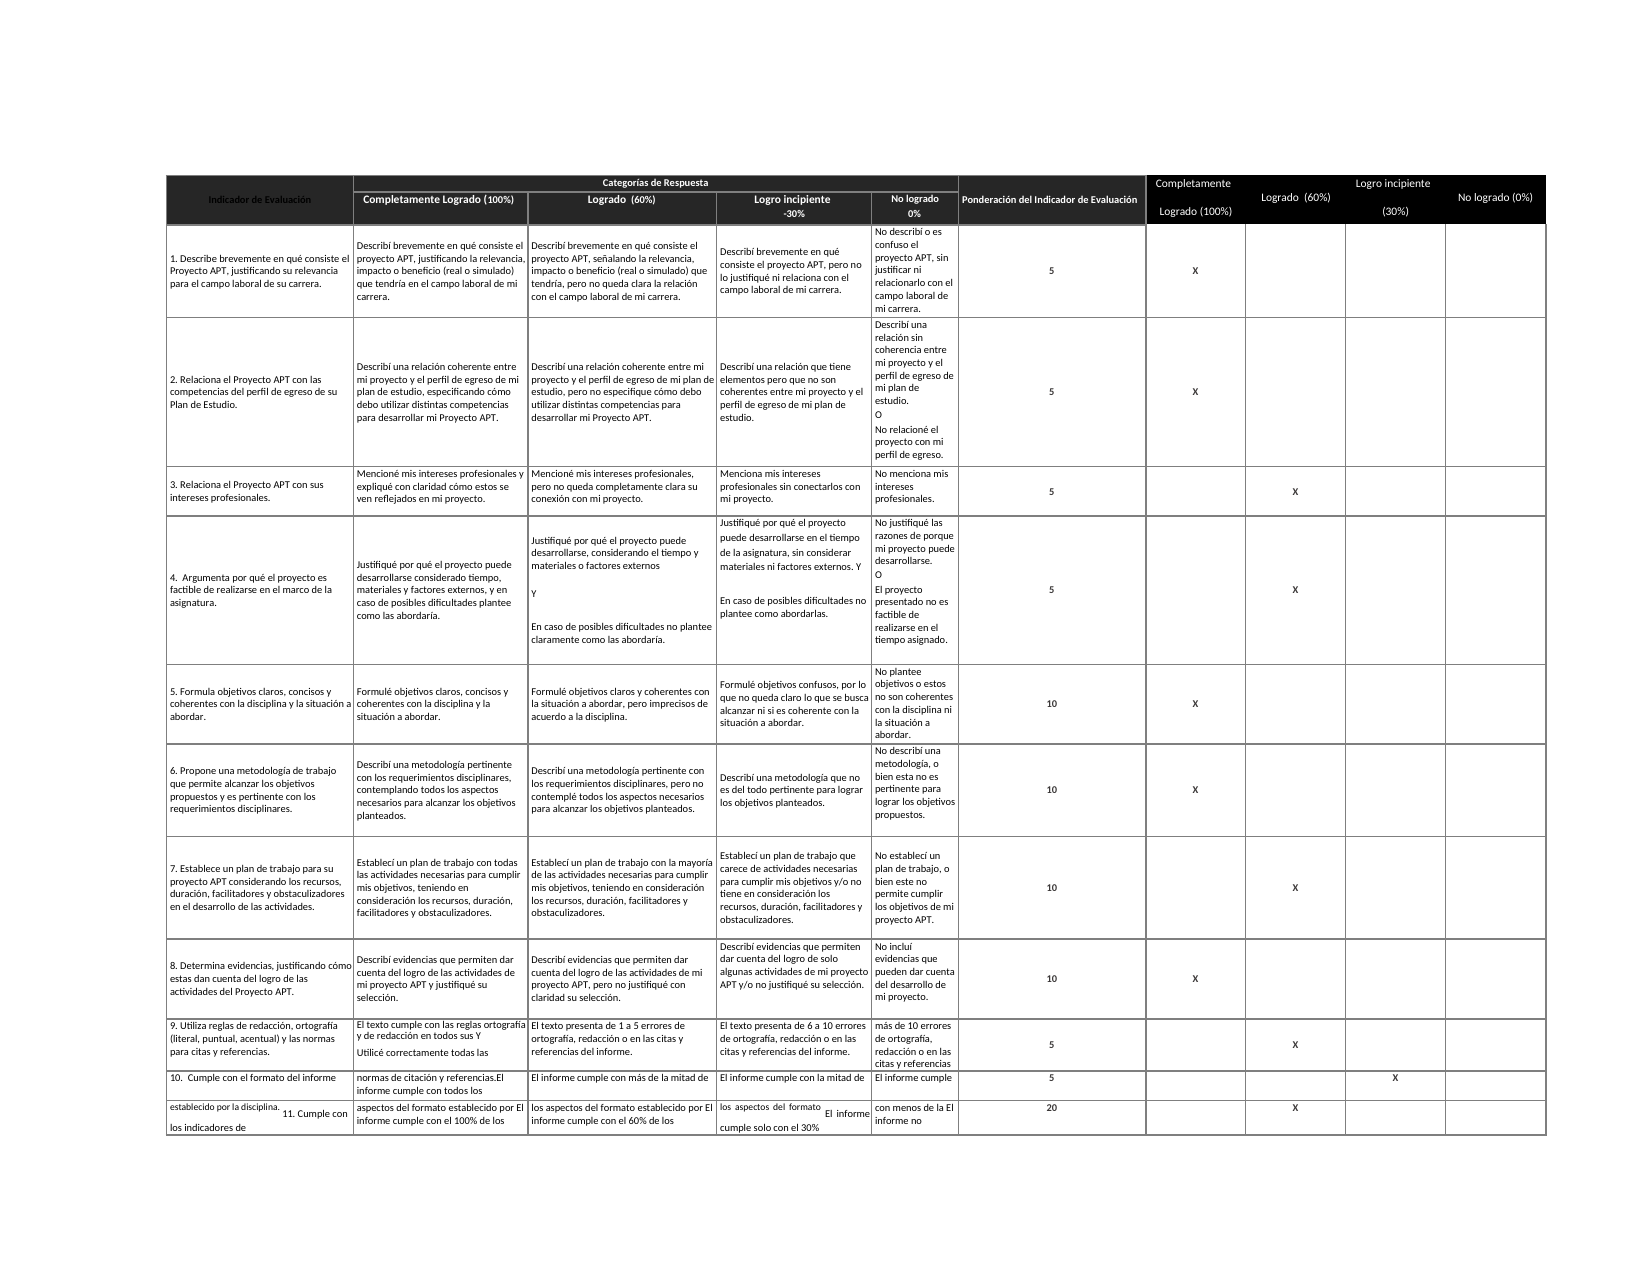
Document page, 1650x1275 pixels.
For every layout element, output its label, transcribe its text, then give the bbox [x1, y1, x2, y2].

table_cell X [1147, 940, 1245, 1018]
table_cell [1446, 1072, 1545, 1100]
table_cell [1147, 467, 1245, 515]
table_cell X [1246, 837, 1345, 938]
table_cell El texto cumple con las reglas ortografía y de redacción en todos sus Y Utilicé correctamente todas las [354, 1020, 527, 1070]
table_cell Describí una metodología pertinente con los requerimientos disciplinares, contemplando todos los aspectos necesarios para alcanzar los objetivos planteados. [354, 745, 527, 836]
table_cell [1346, 318, 1445, 466]
table_cell Describí una metodología que no es del todo pertinente para lograr los objetivos planteados. [717, 745, 871, 836]
table_cell [1246, 1072, 1345, 1100]
table_cell Describí una relación que tiene elementos pero que no son coherentes entre mi proyecto y el perfil de egreso de mi plan de estudio. [717, 318, 871, 466]
table_cell [1246, 224, 1345, 317]
table_cell [1446, 517, 1545, 663]
table_cell X [1246, 517, 1345, 663]
table_cell [1446, 318, 1545, 466]
table_cell [1147, 837, 1245, 938]
table_cell X [1147, 224, 1245, 317]
table_cell [1346, 467, 1445, 515]
table_cell 3. Relaciona el Proyecto APT con sus intereses profesionales. [167, 467, 353, 515]
table_cell Formulé objetivos confusos, por lo que no queda claro lo que se busca alcanzar ni si es coherente con la situación a abordar. [717, 665, 871, 743]
table_cell Describí brevemente en qué consiste el proyecto APT, señalando la relevancia, impacto o beneficio (real o simulado) que tendría, pero no queda clara la relación con el campo laboral de mi carrera. [529, 226, 716, 317]
table_cell 10 [959, 940, 1145, 1018]
table_cell No incluí evidencias que pueden dar cuenta del desarrollo de mi proyecto. [872, 940, 958, 1018]
table_cell 4. Argumenta por qué el proyecto es factible de realizarse en el marco de la asignatura. [167, 517, 353, 663]
table_cell El texto presenta de 1 a 5 errores de ortografía, redacción o en las citas y referencias del informe. [529, 1020, 716, 1070]
table_cell aspectos del formato establecido por El informe cumple con el 100% de los [354, 1101, 527, 1134]
table_cell El informe cumple con más de la mitad de [529, 1072, 716, 1100]
table_cell Justifiqué por qué el proyecto puede desarrollarse considerado tiempo, materiales y factores externos, y en caso de posibles dificultades plantee como las abordaría. [354, 517, 527, 663]
table_header Indicador de Evaluación [167, 176, 353, 224]
table_cell [1246, 318, 1345, 466]
table_cell [1446, 1020, 1545, 1070]
table_cell [1346, 745, 1445, 836]
table_cell X [1147, 745, 1245, 836]
table_cell 5. Formula objetivos claros, concisos y coherentes con la disciplina y la situación a abordar. [167, 665, 353, 743]
table_cell [1147, 517, 1245, 663]
table_cell 5 [959, 1072, 1145, 1100]
table_cell El texto presenta de 6 a 10 errores de ortografía, redacción o en las citas y referencias del informe. [717, 1020, 871, 1070]
table_header Categorías de Respuesta [354, 176, 958, 191]
table_header Completamente Logro incipiente Logrado (60%) No logrado (0%) Logrado (100%) (30%) [1147, 175, 1546, 224]
table_cell 10 [959, 745, 1145, 836]
table_cell [1246, 745, 1345, 836]
table_cell Mencioné mis intereses profesionales, pero no queda completamente clara su conexión con mi proyecto. [529, 467, 716, 515]
table_cell [1246, 665, 1345, 743]
table_cell Justifiqué por qué el proyecto puede desarrollarse, considerando el tiempo y materiales o factores externos Y En caso de posibles dificultades no plantee claramente como las abordaría. [529, 517, 716, 663]
table_cell 10 [959, 837, 1145, 938]
table_cell El informe cumple [872, 1072, 958, 1100]
table_cell Justifiqué por qué el proyecto puede desarrollarse en el tiempo de la asignatura, sin considerar materiales ni factores externos. Y En caso de posibles dificultades no plantee como abordarlas. [717, 517, 871, 663]
table_cell Describí una relación sin coherencia entre mi proyecto y el perfil de egreso de mi plan de estudio. O No relacioné el proyecto con mi perfil de egreso. [872, 318, 958, 466]
table_cell los aspectos del formato El informe cumple solo con el 30% [717, 1101, 871, 1134]
table_cell Describí evidencias que permiten dar cuenta del logro de solo algunas actividades de mi proyecto APT y/o no justifiqué su selección. [717, 940, 871, 1018]
table_cell No justifiqué las razones de porque mi proyecto puede desarrollarse. O El proyecto presentado no es factible de realizarse en el tiempo asignado. [872, 517, 958, 663]
table_cell Describí una relación coherente entre mi proyecto y el perfil de egreso de mi plan de estudio, especificando cómo debo utilizar distintas competencias para desarrollar mi Proyecto APT. [354, 318, 527, 466]
table_header Ponderación del Indicador de Evaluación [959, 176, 1145, 224]
table_cell 5 [959, 467, 1145, 515]
table_cell Mencioné mis intereses profesionales y expliqué con claridad cómo estos se ven reflejados en mi proyecto. [354, 467, 527, 515]
table_cell 20 [959, 1101, 1145, 1134]
table_cell [1446, 224, 1545, 317]
table_cell Logro incipiente -30% [717, 193, 871, 224]
table_cell [1147, 1072, 1245, 1100]
table_cell Describí brevemente en qué consiste el proyecto APT, pero no lo justifiqué ni relaciona con el campo laboral de mi carrera. [717, 226, 871, 317]
table_cell No menciona mis intereses profesionales. [872, 467, 958, 515]
table_cell 2. Relaciona el Proyecto APT con las competencias del perfil de egreso de su Plan de Estudio. [167, 318, 353, 466]
table_cell Describí evidencias que permiten dar cuenta del logro de las actividades de mi proyecto APT y justifiqué su selección. [354, 940, 527, 1018]
table_cell [1346, 224, 1445, 317]
table_cell No plantee objetivos o estos no son coherentes con la disciplina ni la situación a abordar. [872, 665, 958, 743]
table_cell [1346, 837, 1445, 938]
table_cell Describí una metodología pertinente con los requerimientos disciplinares, pero no contemplé todos los aspectos necesarios para alcanzar los objetivos planteados. [529, 745, 716, 836]
table_cell [1446, 745, 1545, 836]
table_cell No describí una metodología, o bien esta no es pertinente para lograr los objetivos propuestos. [872, 745, 958, 836]
table_cell X [1147, 665, 1245, 743]
table_cell Completamente Logrado (100%) [354, 193, 527, 224]
table_cell 7. Establece un plan de trabajo para su proyecto APT considerando los recursos, duración, facilitadores y obstaculizadores en el desarrollo de las actividades. [167, 837, 353, 938]
table_cell [1446, 837, 1545, 938]
table_cell 10. Cumple con el formato del informe [167, 1072, 353, 1100]
table_cell Describí brevemente en qué consiste el proyecto APT, justificando la relevancia, impacto o beneficio (real o simulado) que tendría en el campo laboral de mi carrera. [354, 226, 527, 317]
table_cell 9. Utiliza reglas de redacción, ortografía (literal, puntual, acentual) y las normas para citas y referencias. [167, 1020, 353, 1070]
table_cell [1346, 517, 1445, 663]
table_cell X [1246, 1020, 1345, 1070]
table_cell Establecí un plan de trabajo con todas las actividades necesarias para cumplir mis objetivos, teniendo en consideración los recursos, duración, facilitadores y obstaculizadores. [354, 837, 527, 938]
table_cell 5 [959, 517, 1145, 663]
table_cell Establecí un plan de trabajo con la mayoría de las actividades necesarias para cumplir mis objetivos, teniendo en consideración los recursos, duración, facilitadores y obstaculizadores. [529, 837, 716, 938]
table_cell [1446, 940, 1545, 1018]
table_cell [1446, 1101, 1545, 1134]
table_cell Establecí un plan de trabajo que carece de actividades necesarias para cumplir mis objetivos y/o no tiene en consideración los recursos, duración, facilitadores y obstaculizadores. [717, 837, 871, 938]
table_cell [1346, 1101, 1445, 1134]
table_cell más de 10 errores de ortografía, redacción o en las citas y referencias [872, 1020, 958, 1070]
table_cell [1346, 665, 1445, 743]
table_cell [1346, 940, 1445, 1018]
table_cell No establecí un plan de trabajo, o bien este no permite cumplir los objetivos de mi proyecto APT. [872, 837, 958, 938]
table_cell 8. Determina evidencias, justificando cómo estas dan cuenta del logro de las actividades del Proyecto APT. [167, 940, 353, 1018]
table_cell X [1346, 1072, 1445, 1100]
table_cell [1446, 467, 1545, 515]
table_cell Describí evidencias que permiten dar cuenta del logro de las actividades de mi proyecto APT, pero no justifiqué con claridad su selección. [529, 940, 716, 1018]
table_cell 5 [959, 1020, 1145, 1070]
table_cell [1346, 1020, 1445, 1070]
table_cell [1246, 940, 1345, 1018]
table_cell los aspectos del formato establecido por El informe cumple con el 60% de los [529, 1101, 716, 1134]
table_cell X [1246, 1101, 1345, 1134]
table_cell Menciona mis intereses profesionales sin conectarlos con mi proyecto. [717, 467, 871, 515]
table_cell [1147, 1101, 1245, 1134]
table_cell Logrado (60%) [529, 193, 716, 224]
table_cell El informe cumple con la mitad de [717, 1072, 871, 1100]
table_cell 1. Describe brevemente en qué consiste el Proyecto APT, justificando su relevancia para el campo laboral de su carrera. [167, 226, 353, 317]
table_cell No logrado 0% [872, 193, 958, 224]
table_cell [1446, 665, 1545, 743]
table_cell 5 [959, 318, 1145, 466]
table_cell No describí o es confuso el proyecto APT, sin justificar ni relacionarlo con el campo laboral de mi carrera. [872, 226, 958, 317]
table_cell 6. Propone una metodología de trabajo que permite alcanzar los objetivos propuestos y es pertinente con los requerimientos disciplinares. [167, 745, 353, 836]
table_cell normas de citación y referencias.El informe cumple con todos los [354, 1072, 527, 1100]
table_cell Describí una relación coherente entre mi proyecto y el perfil de egreso de mi plan de estudio, pero no especifique cómo debo utilizar distintas competencias para desarrollar mi Proyecto APT. [529, 318, 716, 466]
table_cell [1147, 1020, 1245, 1070]
table_cell 5 [959, 226, 1145, 317]
table_cell 10 [959, 665, 1145, 743]
table_cell X [1246, 467, 1345, 515]
table_cell Formulé objetivos claros y coherentes con la situación a abordar, pero imprecisos de acuerdo a la disciplina. [529, 665, 716, 743]
table_cell con menos de la El informe no [872, 1101, 958, 1134]
table_cell establecido por la disciplina. 11. Cumple con los indicadores de [167, 1101, 353, 1134]
table_cell Formulé objetivos claros, concisos y coherentes con la disciplina y la situación a abordar. [354, 665, 527, 743]
table_cell X [1147, 318, 1245, 466]
